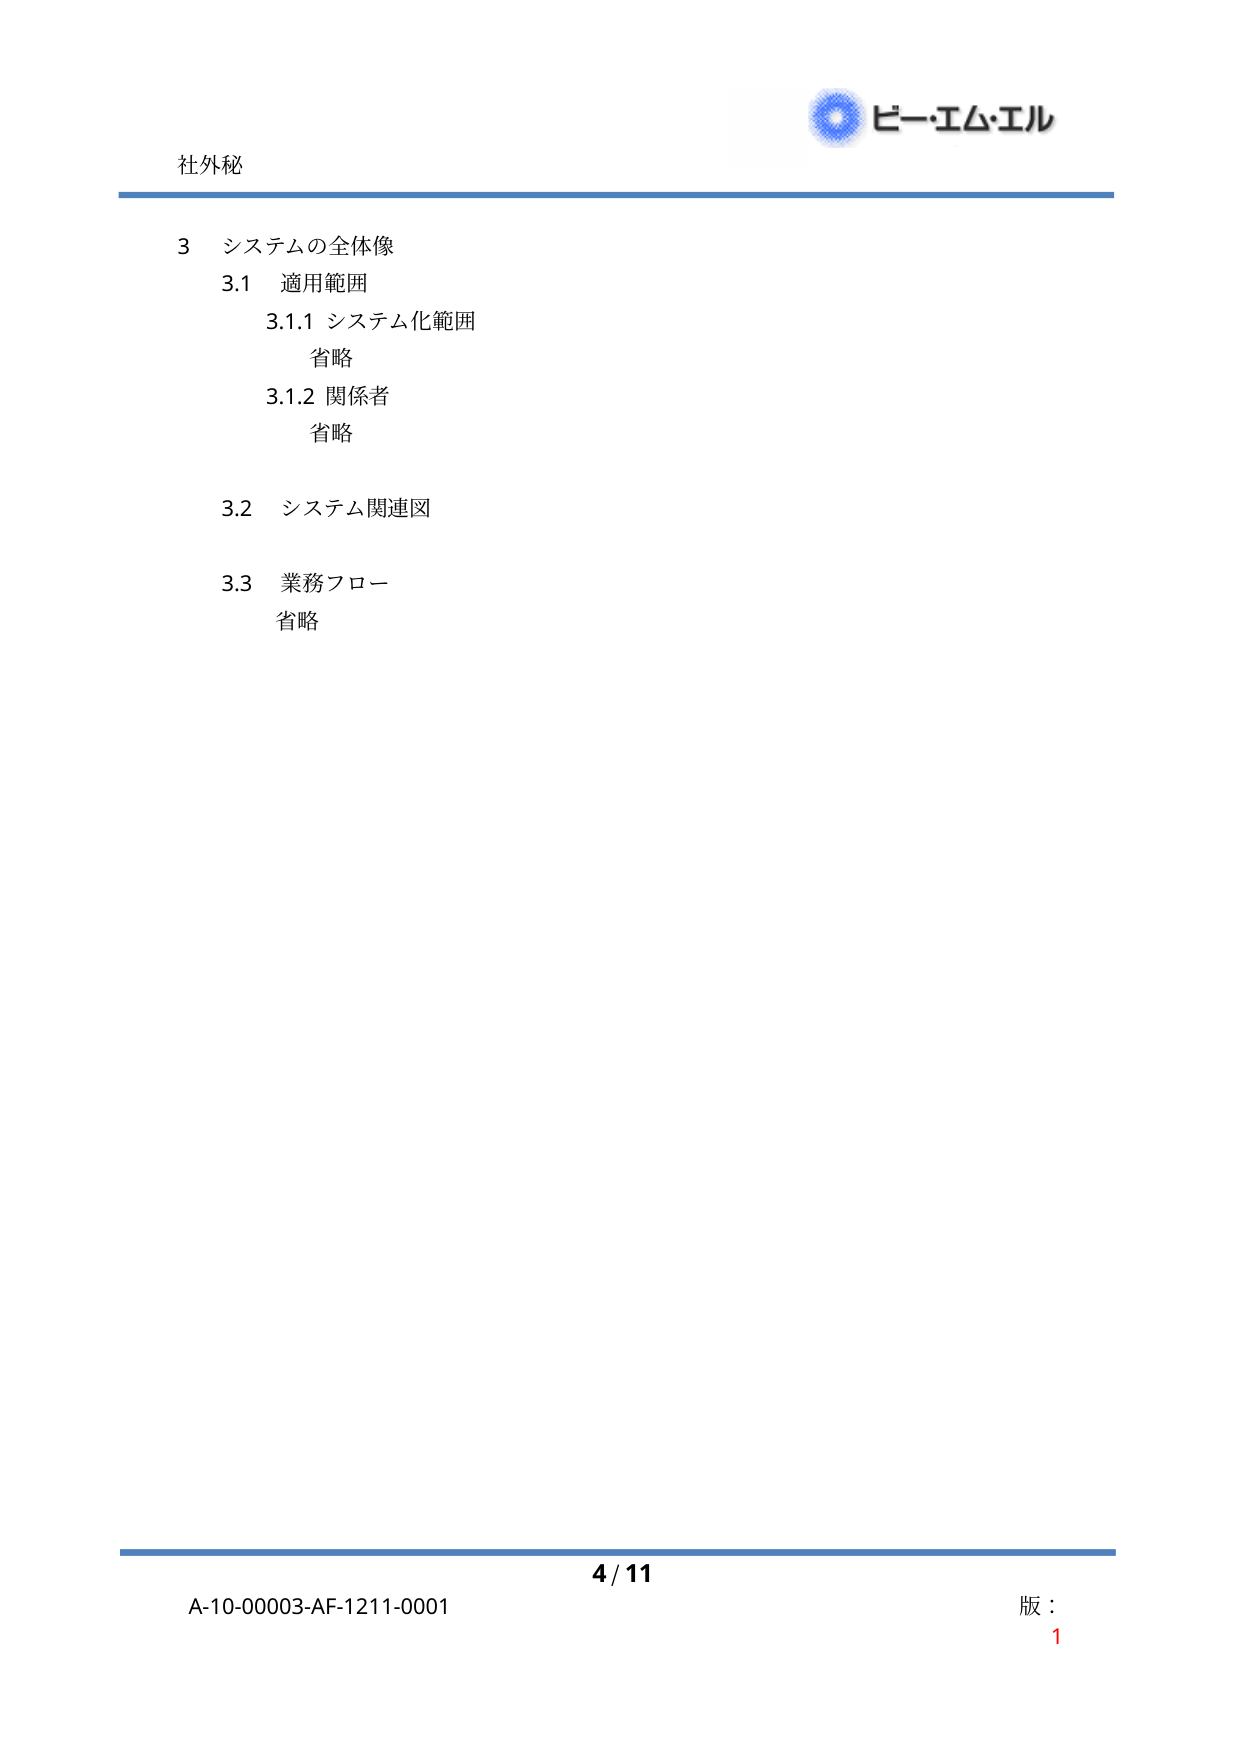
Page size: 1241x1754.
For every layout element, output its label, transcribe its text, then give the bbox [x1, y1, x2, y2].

list システム化範囲 [266, 301, 1063, 338]
list システム関連図 [221, 488, 1063, 563]
list 関係者 [266, 376, 1063, 413]
text 省略 [221, 413, 1063, 488]
text 省略 [177, 601, 1063, 638]
list システムの全体像 [177, 226, 1063, 263]
list 業務フロー [221, 563, 1063, 601]
picture [727, 88, 1064, 169]
text 省略 [266, 338, 1063, 376]
list 適用範囲 [221, 263, 1063, 301]
